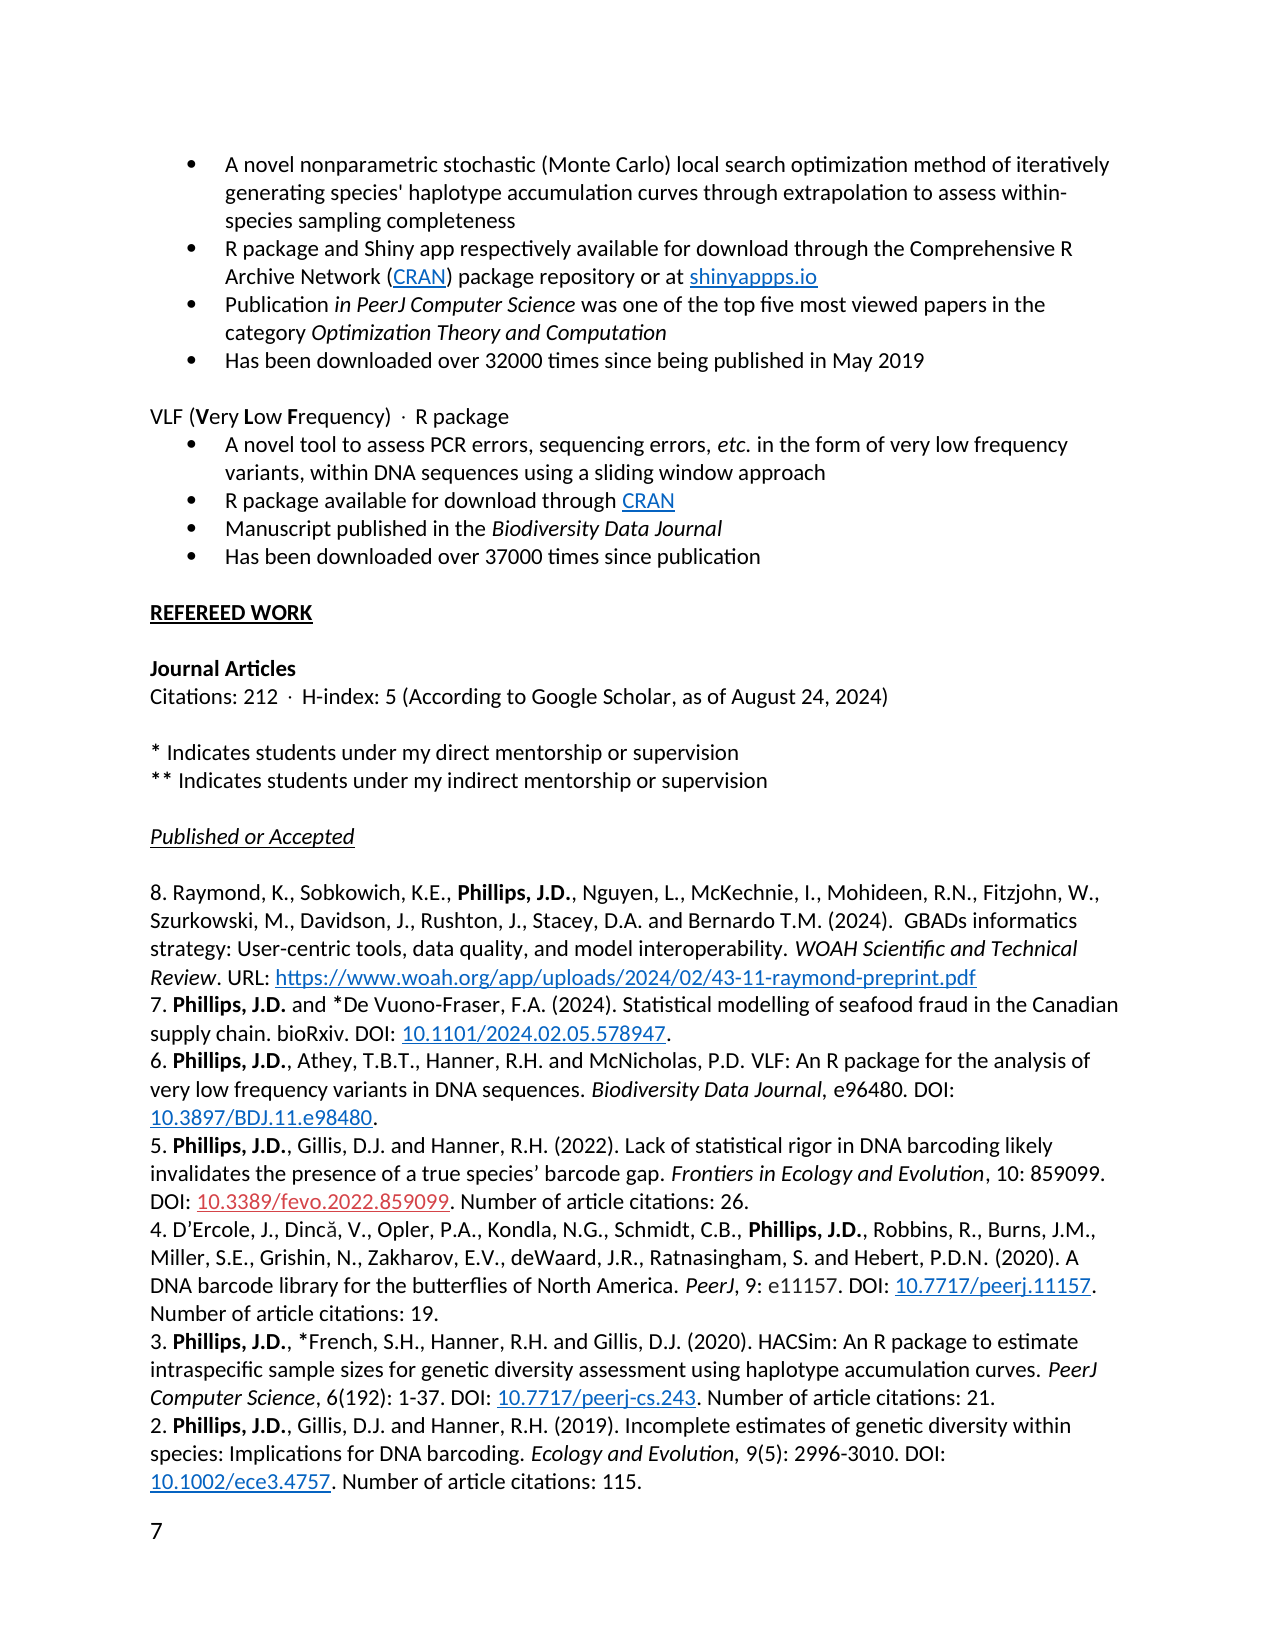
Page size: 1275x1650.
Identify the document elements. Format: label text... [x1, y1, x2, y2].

text 5. Phillips, J.D., Gillis, D.J. and Hanner, R.H. (2022). Lack of statistical rigor in DNA barcoding likely invalidates the presence of a true species’ barcode gap. Frontiers in Ecology and Evolution, 10: 859099. DOI: 10.3389/fevo.2022.859099. Number of article citations: 26. [150, 1131, 1125, 1215]
text 7. Phillips, J.D. and *De Vuono-Fraser, F.A. (2024). Statistical modelling of seafood fraud in the Canadian supply chain. bioRxiv. DOI: 10.1101/2024.02.05.578947. [150, 991, 1125, 1047]
list Has been downloaded over 37000 times since publication [187, 542, 1125, 570]
text ** Indicates students under my indirect mentorship or supervision [150, 766, 1125, 794]
text Citations: 212 H-index: 5 (According to Google Scholar, as of August 24, 2024) [150, 682, 1125, 710]
list Has been downloaded over 32000 times since being published in May 2019 [187, 346, 1125, 374]
text 3. Phillips, J.D., *French, S.H., Hanner, R.H. and Gillis, D.J. (2020). HACSim: An R package to estimate intraspecific sample sizes for genetic diversity assessment using haplotype accumulation curves. PeerJ Computer Science, 6(192): 1-37. DOI: 10.7717/peerj-cs.243. Number of article citations: 21. [150, 1327, 1125, 1411]
text REFEREED WORK [150, 598, 1125, 626]
text VLF (Very Low Frequency) R package [150, 402, 1125, 430]
text Journal Articles [150, 654, 1125, 682]
list R package and Shiny app respectively available for download through the Comprehensive R Archive Network (CRAN) package repository or at shinyappps.io [187, 234, 1125, 290]
list R package available for download through CRAN [187, 486, 1125, 514]
list A novel nonparametric stochastic (Monte Carlo) local search optimization method of iteratively generating species' haplotype accumulation curves through extrapolation to assess within-species sampling completeness [187, 150, 1125, 234]
list A novel tool to assess PCR errors, sequencing errors, etc. in the form of very low frequency variants, within DNA sequences using a sliding window approach [187, 430, 1125, 486]
list Manuscript published in the Biodiversity Data Journal [187, 514, 1125, 542]
text 2. Phillips, J.D., Gillis, D.J. and Hanner, R.H. (2019). Incomplete estimates of genetic diversity within species: Implications for DNA barcoding. Ecology and Evolution, 9(5): 2996-3010. DOI: 10.1002/ece3.4757. Number of article citations: 115. [150, 1411, 1125, 1495]
text Published or Accepted [150, 822, 1125, 851]
text 4. D’Ercole, J., Dincă, V., Opler, P.A., Kondla, N.G., Schmidt, C.B., Phillips, J.D., Robbins, R., Burns, J.M., Miller, S.E., Grishin, N., Zakharov, E.V., deWaard, J.R., Ratnasingham, S. and Hebert, P.D.N. (2020). A DNA barcode library for the butterflies of North America. PeerJ, 9: e11157. DOI: 10.7717/peerj.11157. Number of article citations: 19. [150, 1215, 1125, 1327]
list Publication in PeerJ Computer Science was one of the top five most viewed papers in the category Optimization Theory and Computation [187, 290, 1125, 346]
text 8. Raymond, K., Sobkowich, K.E., Phillips, J.D., Nguyen, L., McKechnie, I., Mohideen, R.N., Fitzjohn, W., Szurkowski, M., Davidson, J., Rushton, J., Stacey, D.A. and Bernardo T.M. (2024). GBADs informatics strategy: User-centric tools, data quality, and model interoperability. WOAH Scientific and Technical Review. URL: https://www.woah.org/app/uploads/2024/02/43-11-raymond-preprint.pdf [150, 878, 1125, 991]
text 6. Phillips, J.D., Athey, T.B.T., Hanner, R.H. and McNicholas, P.D. VLF: An R package for the analysis of very low frequency variants in DNA sequences. Biodiversity Data Journal, e96480. DOI: 10.3897/BDJ.11.e98480. [150, 1047, 1125, 1131]
text * Indicates students under my direct mentorship or supervision [150, 738, 1125, 766]
